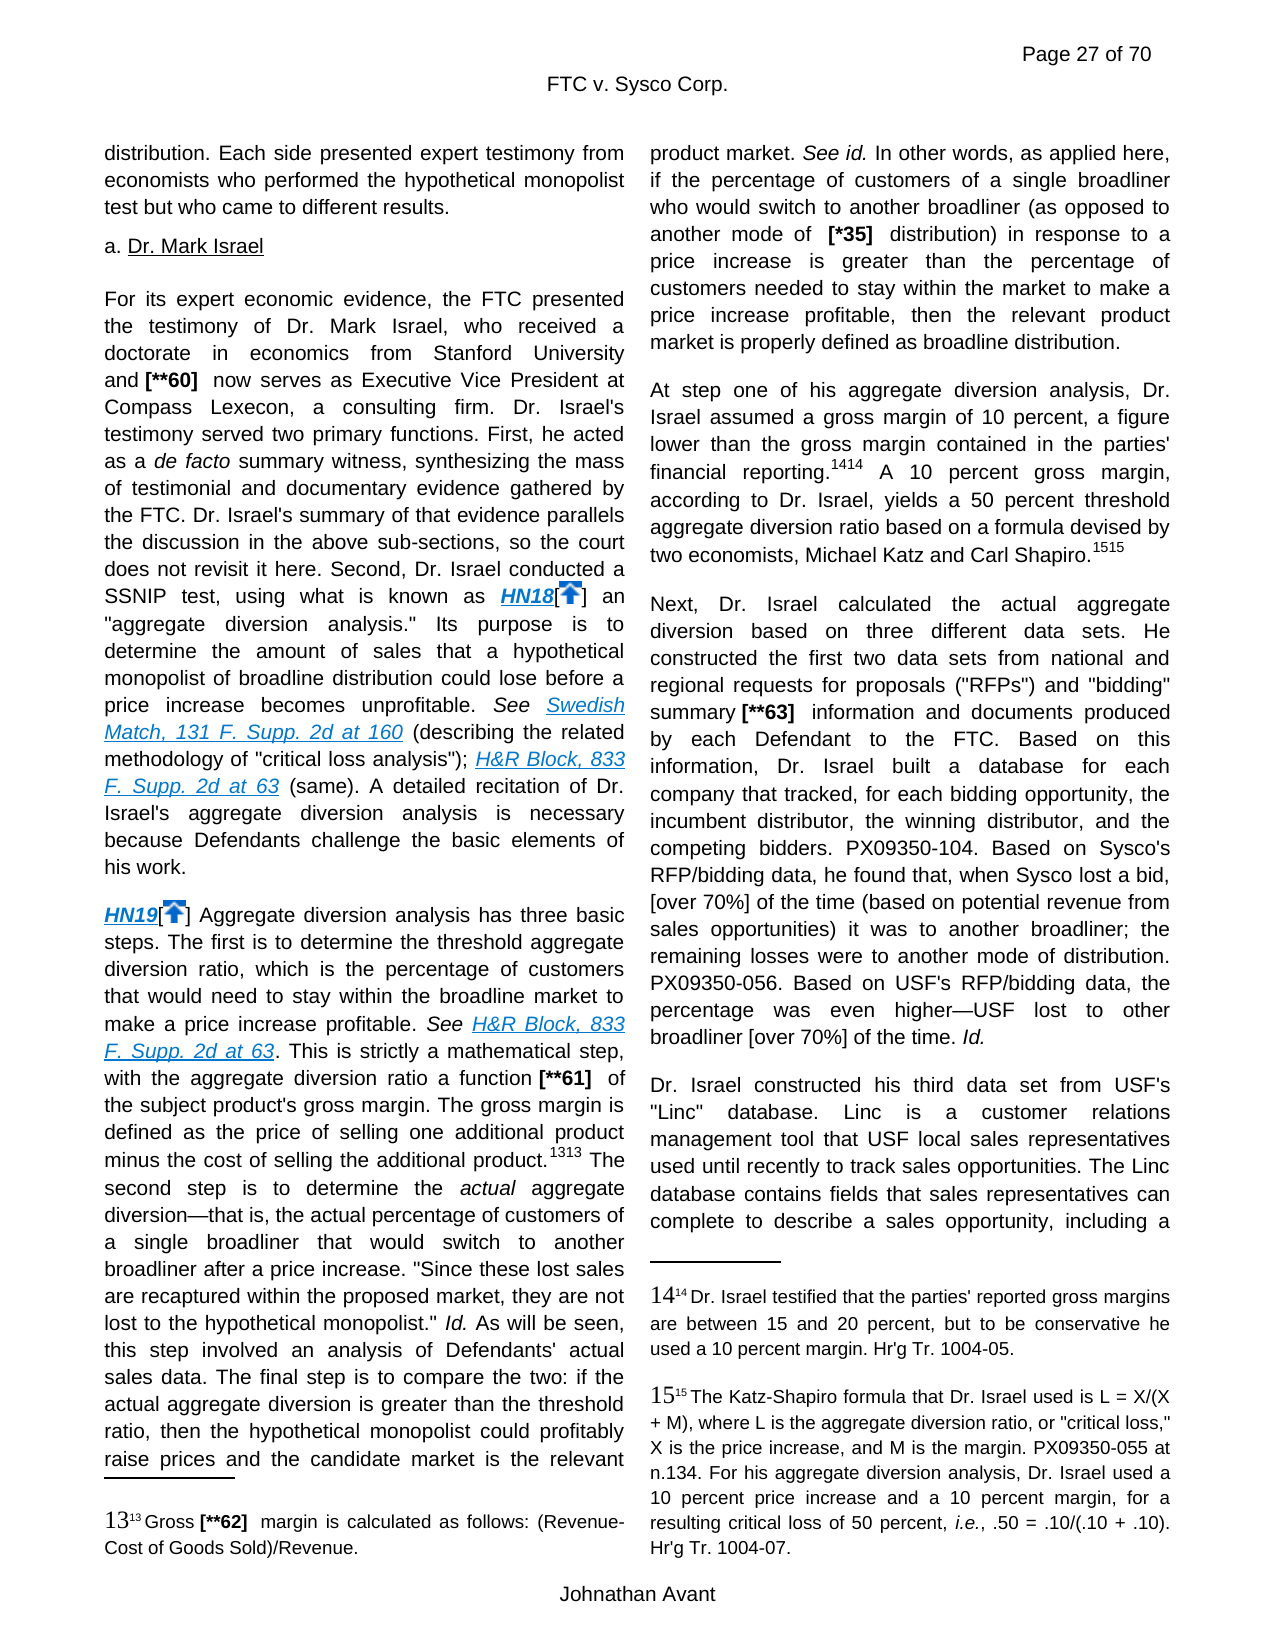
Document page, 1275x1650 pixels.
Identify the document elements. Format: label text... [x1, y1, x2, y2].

text a. Dr. Mark Israel [104, 231, 625, 258]
picture [163, 900, 186, 923]
picture [559, 581, 582, 604]
text Next, Dr. Israel calculated the actual aggregate diversion based on three different data sets. He constructed the first two data sets from national and regional requests for proposals ("RFPs") and "bidding" summary [**63] information and documents produced by each Defendant to the FTC. Based on this information, Dr. Israel built a database for each company that tracked, for each bidding opportunity, the incumbent distributor, the winning distributor, and the competing bidders. PX09350-104. Based on Sysco's RFP/bidding data, he found that, when Sysco lost a bid, [over 70%] of the time (based on potential revenue from sales opportunities) it was to another broadliner; the remaining losses were to another mode of distribution. PX09350-056. Based on USF's RFP/bidding data, the percentage was even higher—USF lost to other broadliner [over 70%] of the time. Id. [650, 589, 1171, 1049]
text For its expert economic evidence, the FTC presented the testimony of Dr. Mark Israel, who received a doctorate in economics from Stanford University and [**60] now serves as Executive Vice President at Compass Lexecon, a consulting firm. Dr. Israel's testimony served two primary functions. First, he acted as a de facto summary witness, synthesizing the mass of testimonial and documentary evidence gathered by the FTC. Dr. Israel's summary of that evidence parallels the discussion in the above sub-sections, so the court does not revisit it here. Second, Dr. Israel conducted a SSNIP test, using what is known as HN18[] an "aggregate diversion analysis." Its purpose is to determine the amount of sales that a hypothetical monopolist of broadline distribution could lose before a price increase becomes unprofitable. See Swedish Match, 131 F. Supp. 2d at 160 (describing the related methodology of "critical loss analysis"); H&R Block, 833 F. Supp. 2d at 63 (same). A detailed recitation of Dr. Israel's aggregate diversion analysis is necessary because Defendants challenge the basic elements of his work. [104, 283, 625, 879]
text HN19[] Aggregate diversion analysis has three basic steps. The first is to determine the threshold aggregate diversion ratio, which is the percentage of customers that would need to stay within the broadline market to make a price increase profitable. See H&R Block, 833 F. Supp. 2d at 63. This is strictly a mathematical step, with the aggregate diversion ratio a function [**61] of the subject product's gross margin. The gross margin is defined as the price of selling one additional product minus the cost of selling the additional product.13 The second step is to determine the actual aggregate diversion—that is, the actual percentage of customers of a single broadliner that would switch to another broadliner after a price increase. "Since these lost sales are recaptured within the proposed market, they are not lost to the hypothetical monopolist." Id. As will be seen, this step involved an analysis of Defendants' actual sales data. The final step is to compare the two: if the actual aggregate diversion is greater than the threshold ratio, then the hypothetical monopolist could profitably raise prices and the candidate market is the relevant product market. See id. In other words, as applied here, if the percentage of customers of a single broadliner who would switch to another broadliner (as opposed to another mode of [*35] distribution) in response to a price increase is greater than the percentage of customers needed to stay within the market to make a price increase profitable, then the relevant product market is properly defined as broadline distribution. [650, 137, 1171, 354]
text HN19[] Aggregate diversion analysis has three basic steps. The first is to determine the threshold aggregate diversion ratio, which is the percentage of customers that would need to stay within the broadline market to make a price increase profitable. See H&R Block, 833 F. Supp. 2d at 63. This is strictly a mathematical step, with the aggregate diversion ratio a function [**61] of the subject product's gross margin. The gross margin is defined as the price of selling one additional product minus the cost of selling the additional product.13 The second step is to determine the actual aggregate diversion—that is, the actual percentage of customers of a single broadliner that would switch to another broadliner after a price increase. "Since these lost sales are recaptured within the proposed market, they are not lost to the hypothetical monopolist." Id. As will be seen, this step involved an analysis of Defendants' actual sales data. The final step is to compare the two: if the actual aggregate diversion is greater than the threshold ratio, then the hypothetical monopolist could profitably raise prices and the candidate market is the relevant product market. See id. In other words, as applied here, if the percentage of customers of a single broadliner who would switch to another broadliner (as opposed to another mode of [*35] distribution) in response to a price increase is greater than the percentage of customers needed to stay within the market to make a price increase profitable, then the relevant product market is properly defined as broadline distribution. [104, 900, 625, 1470]
text At step one of his aggregate diversion analysis, Dr. Israel assumed a gross margin of 10 percent, a figure lower than the gross margin contained in the parties' financial reporting.14 A 10 percent gross margin, according to Dr. Israel, yields a 50 percent threshold aggregate diversion ratio based on a formula devised by two economists, Michael Katz and Carl Shapiro.15 [650, 375, 1171, 568]
